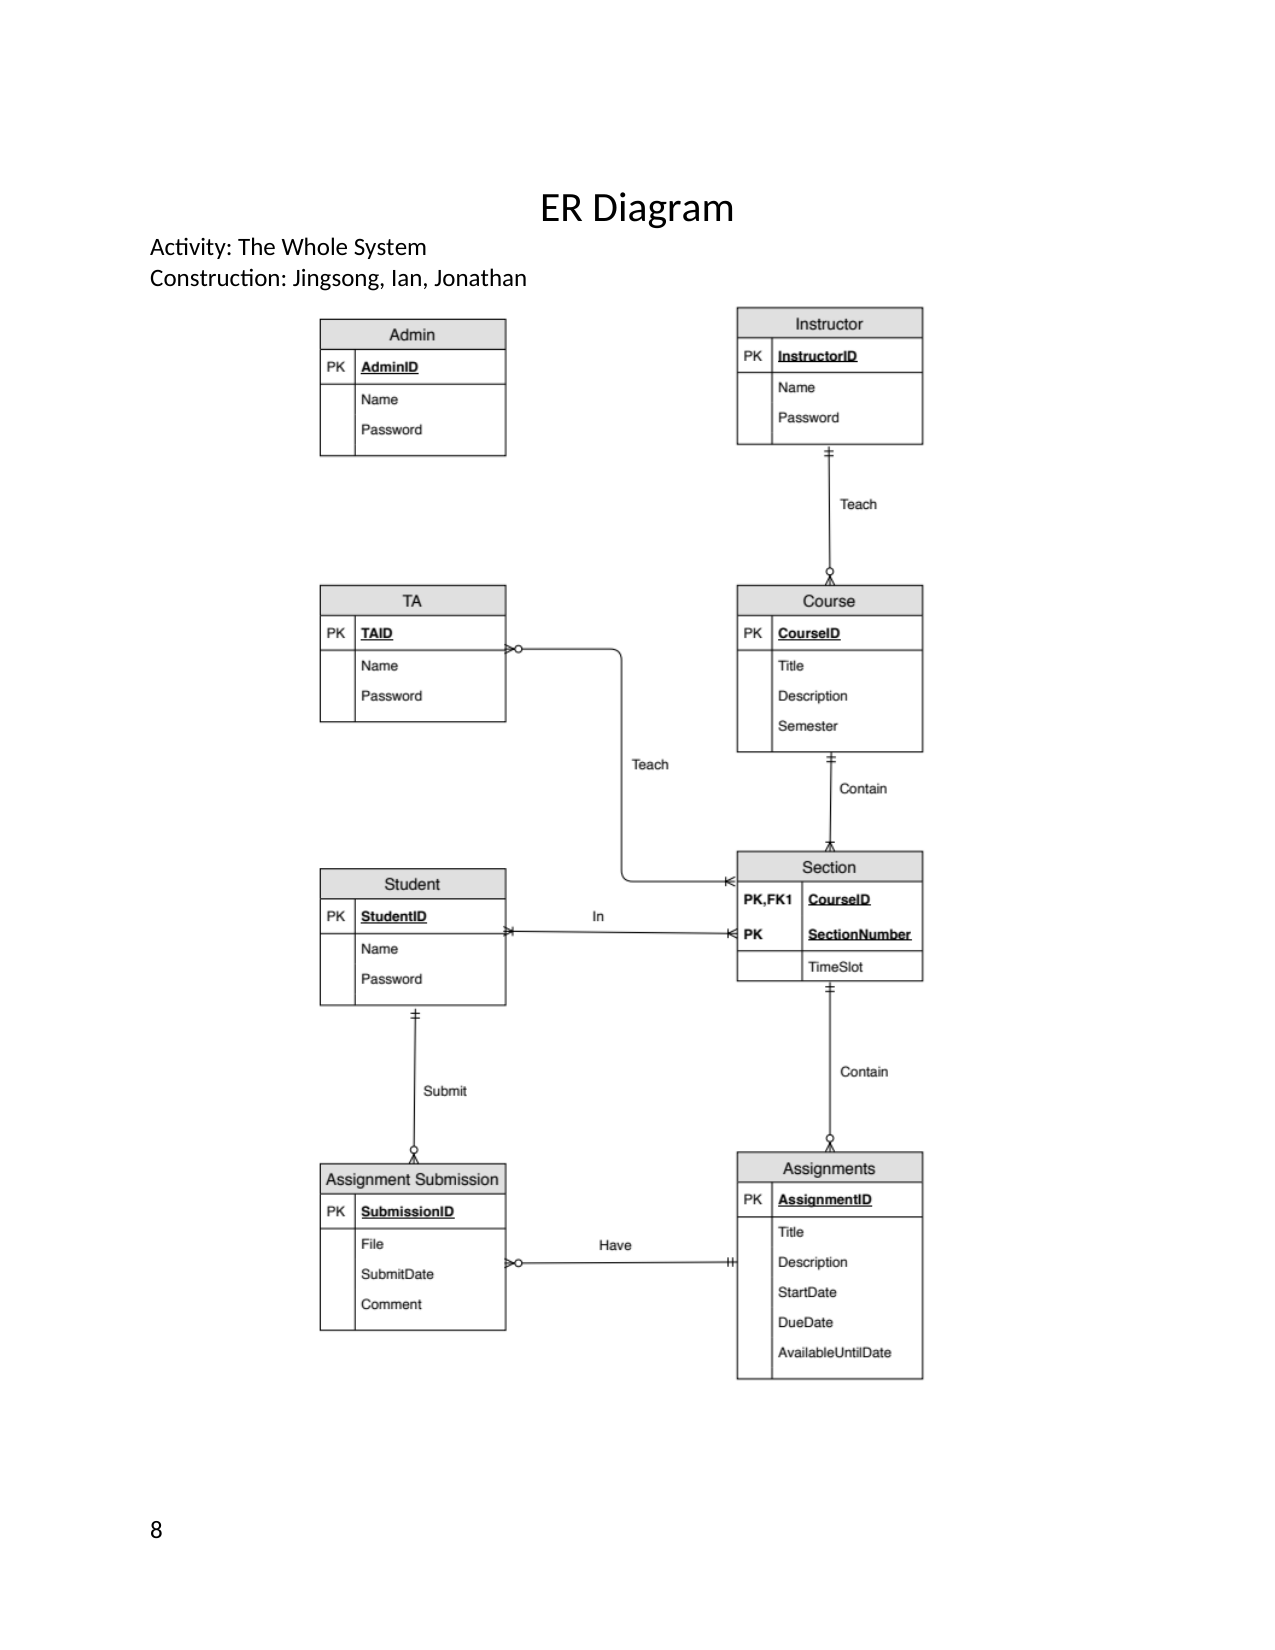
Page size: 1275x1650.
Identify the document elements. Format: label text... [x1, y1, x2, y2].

text Activity: The Whole System [150, 231, 1125, 262]
text ER Diagram [150, 181, 1125, 231]
text Construction: Jingsong, Ian, Jonathan [150, 262, 1125, 292]
